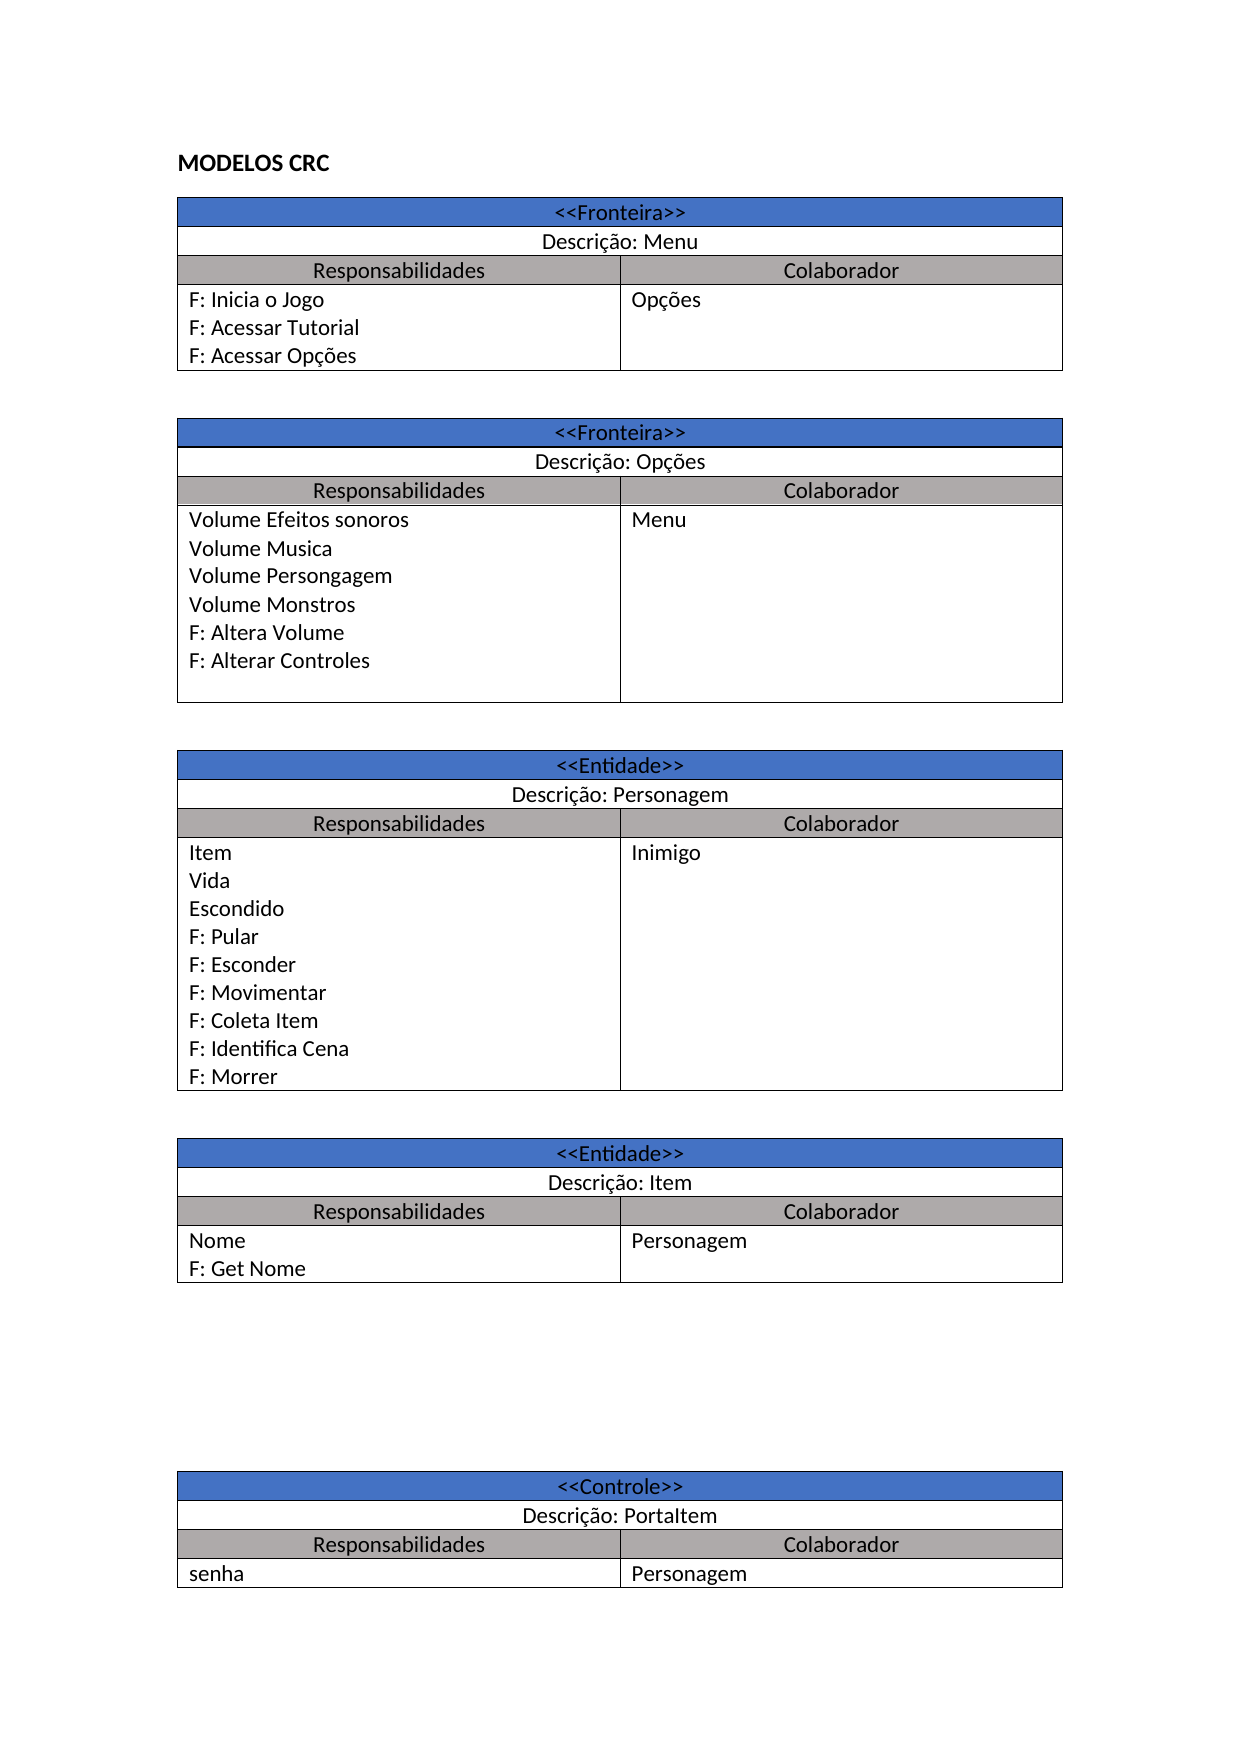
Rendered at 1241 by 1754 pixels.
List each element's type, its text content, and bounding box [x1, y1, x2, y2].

table_header <<Controle>> [178, 1472, 1062, 1500]
table_cell Volume Efeitos sonoros Volume Musica Volume Persongagem Volume Monstros F: Altera Volume F: Alterar Controles [178, 506, 620, 702]
table_cell Responsabilidades [178, 809, 620, 837]
table_cell Nome F: Get Nome [178, 1226, 620, 1282]
table_cell Personagem [621, 1559, 1062, 1587]
table_cell Responsabilidades [178, 1530, 620, 1558]
table_header <<Fronteira>> [178, 198, 1062, 226]
table_cell Descrição: Menu [178, 227, 1062, 255]
table_header <<Entidade>> [178, 751, 1062, 779]
table_cell Responsabilidades [178, 256, 620, 284]
table_cell Personagem [621, 1226, 1062, 1282]
table_cell Colaborador [621, 1530, 1062, 1558]
table_cell Descrição: Opções [178, 448, 1062, 476]
table_cell Colaborador [621, 809, 1062, 837]
table_header <<Fronteira>> [178, 419, 1062, 446]
table_cell Descrição: Personagem [178, 780, 1062, 808]
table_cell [178, 1559, 620, 1587]
table_cell Responsabilidades [178, 477, 620, 504]
table_cell Opções [621, 285, 1062, 369]
text MODELOS CRC [177, 148, 1063, 178]
table_cell Colaborador [621, 256, 1062, 284]
table_cell Colaborador [621, 1197, 1062, 1225]
table_cell Descrição: PortaItem [178, 1501, 1062, 1529]
table_cell Descrição: Item [178, 1168, 1062, 1196]
table_cell Menu [621, 506, 1062, 702]
table_cell F: Inicia o Jogo F: Acessar Tutorial F: Acessar Opções [178, 285, 620, 369]
table_cell Item Vida Escondido F: Pular F: Esconder F: Movimentar F: Coleta Item F: Identifica Cena F: Morrer [178, 838, 620, 1090]
table_cell Responsabilidades [178, 1197, 620, 1225]
table_cell Inimigo [621, 838, 1062, 1090]
table_header <<Entidade>> [178, 1139, 1062, 1167]
table_cell Colaborador [621, 477, 1062, 504]
